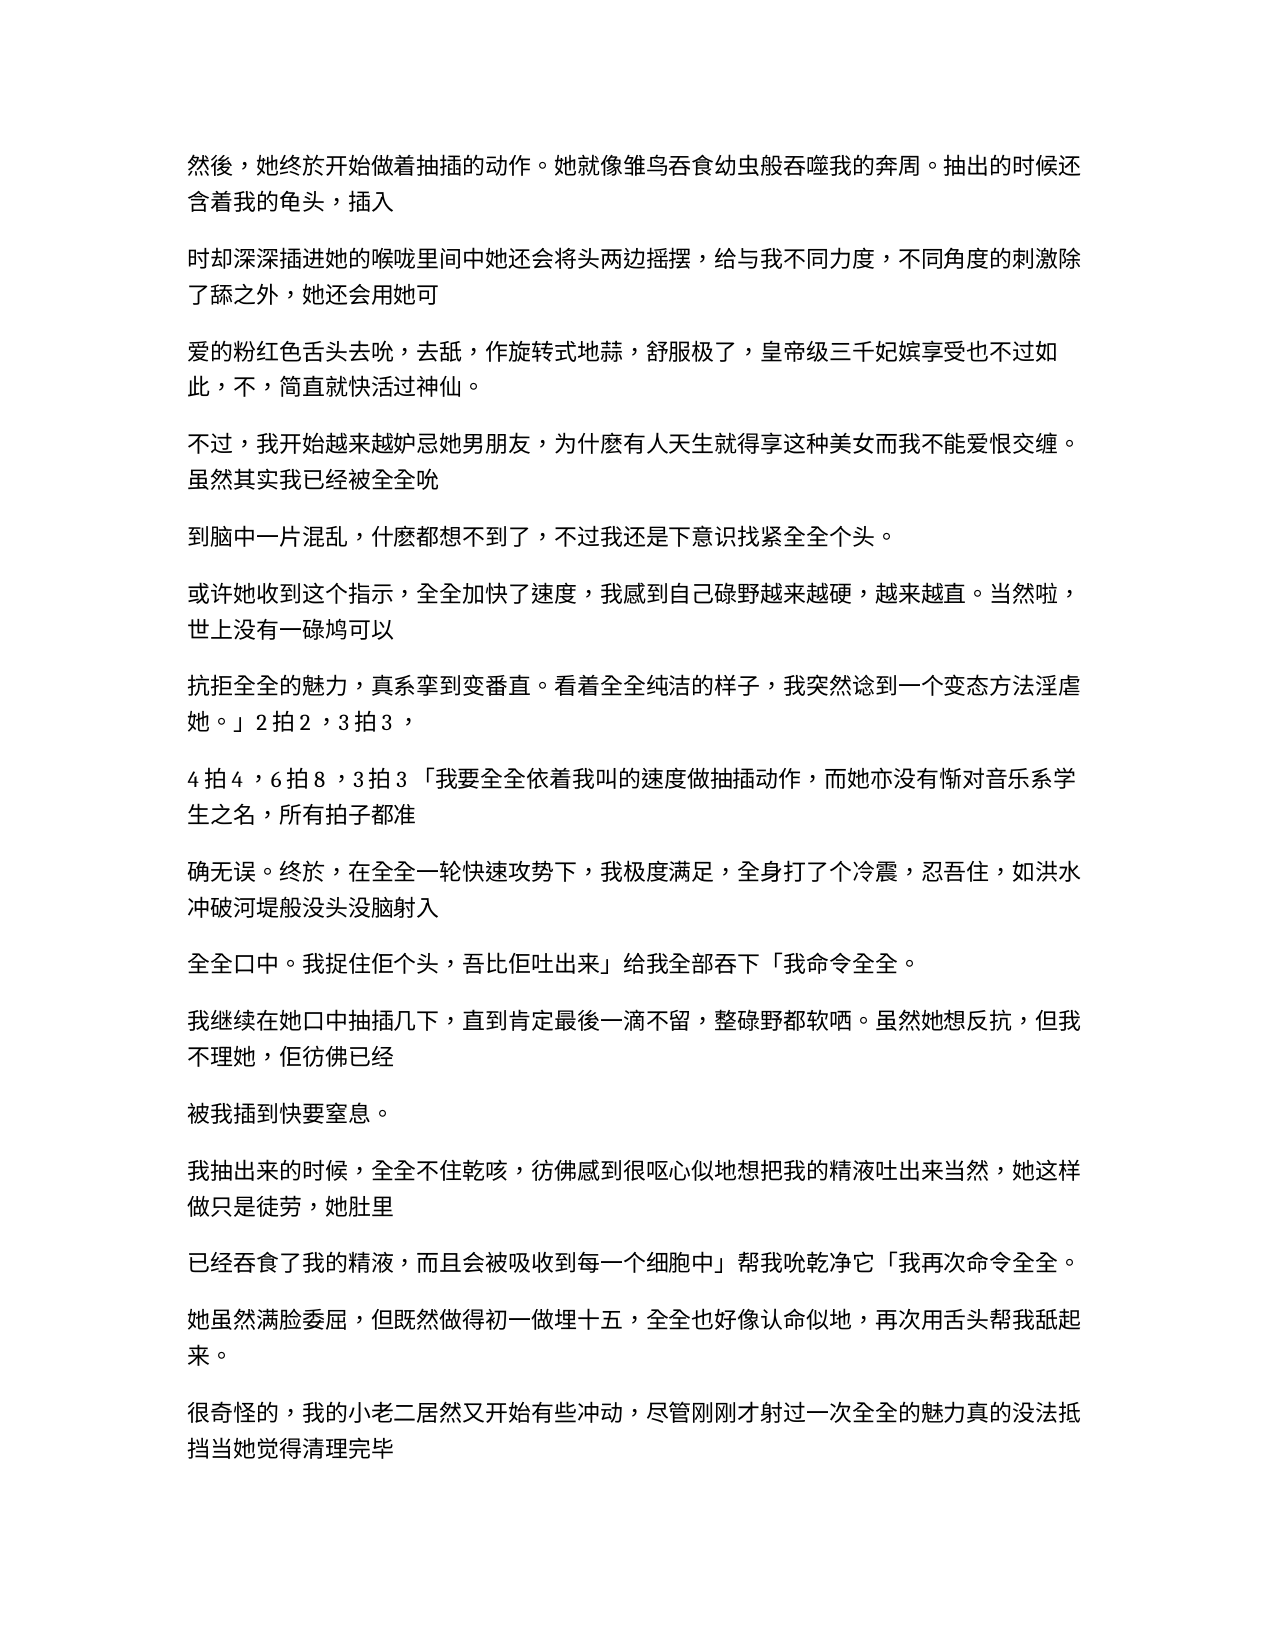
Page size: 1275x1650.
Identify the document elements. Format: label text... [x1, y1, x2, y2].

text 我继续在她口中抽插几下，直到肯定最後一滴不留，整碌野都软哂。虽然她想反抗，但我不理她，佢彷佛已经 [187, 1005, 1087, 1072]
text 已经吞食了我的精液，而且会被吸收到每一个细胞中」帮我吮乾净它「我再次命令全全。 [187, 1247, 1087, 1279]
text 4 拍4 ，6 拍8 ，3 拍3 「我要全全依着我叫的速度做抽插动作，而她亦没有惭对音乐系学生之名，所有拍子都准 [187, 763, 1087, 830]
text 抗拒全全的魅力，真系挛到变番直。看着全全纯洁的样子，我突然谂到一个变态方法淫虐她。」2 拍2 ，3 拍3 ， [187, 670, 1087, 737]
text 她虽然满脸委屈，但既然做得初一做埋十五，全全也好像认命似地，再次用舌头帮我舐起来。 [187, 1304, 1087, 1371]
text 我抽出来的时候，全全不住乾咳，彷佛感到很呕心似地想把我的精液吐出来当然，她这样做只是徒劳，她肚里 [187, 1155, 1087, 1222]
text 然後，她终於开始做着抽插的动作。她就像雏鸟吞食幼虫般吞噬我的奔周。抽出的时候还含着我的龟头，插入 [187, 150, 1087, 217]
text 时却深深插进她的喉咙里间中她还会将头两边摇摆，给与我不同力度，不同角度的刺激除了舔之外，她还会用她可 [187, 243, 1087, 310]
text 被我插到快要窒息。 [187, 1098, 1087, 1129]
text 很奇怪的，我的小老二居然又开始有些冲动，尽管刚刚才射过一次全全的魅力真的没法抵挡当她觉得清理完毕 [187, 1397, 1087, 1464]
text 确无误。终於，在全全一轮快速攻势下，我极度满足，全身打了个冷震，忍吾住，如洪水冲破河堤般没头没脑射入 [187, 856, 1087, 923]
text 爱的粉红色舌头去吮，去舐，作旋转式地蒜，舒服极了，皇帝级三千妃嫔享受也不过如此，不，简直就快活过神仙。 [187, 335, 1087, 403]
text 全全口中。我捉住佢个头，吾比佢吐出来」给我全部吞下「我命令全全。 [187, 948, 1087, 980]
text 到脑中一片混乱，什麽都想不到了，不过我还是下意识找紧全全个头。 [187, 521, 1087, 552]
text 不过，我开始越来越妒忌她男朋友，为什麽有人天生就得享这种美女而我不能爱恨交缠。虽然其实我已经被全全吮 [187, 428, 1087, 495]
text 或许她收到这个指示，全全加快了速度，我感到自己碌野越来越硬，越来越直。当然啦，世上没有一碌鸠可以 [187, 578, 1087, 645]
